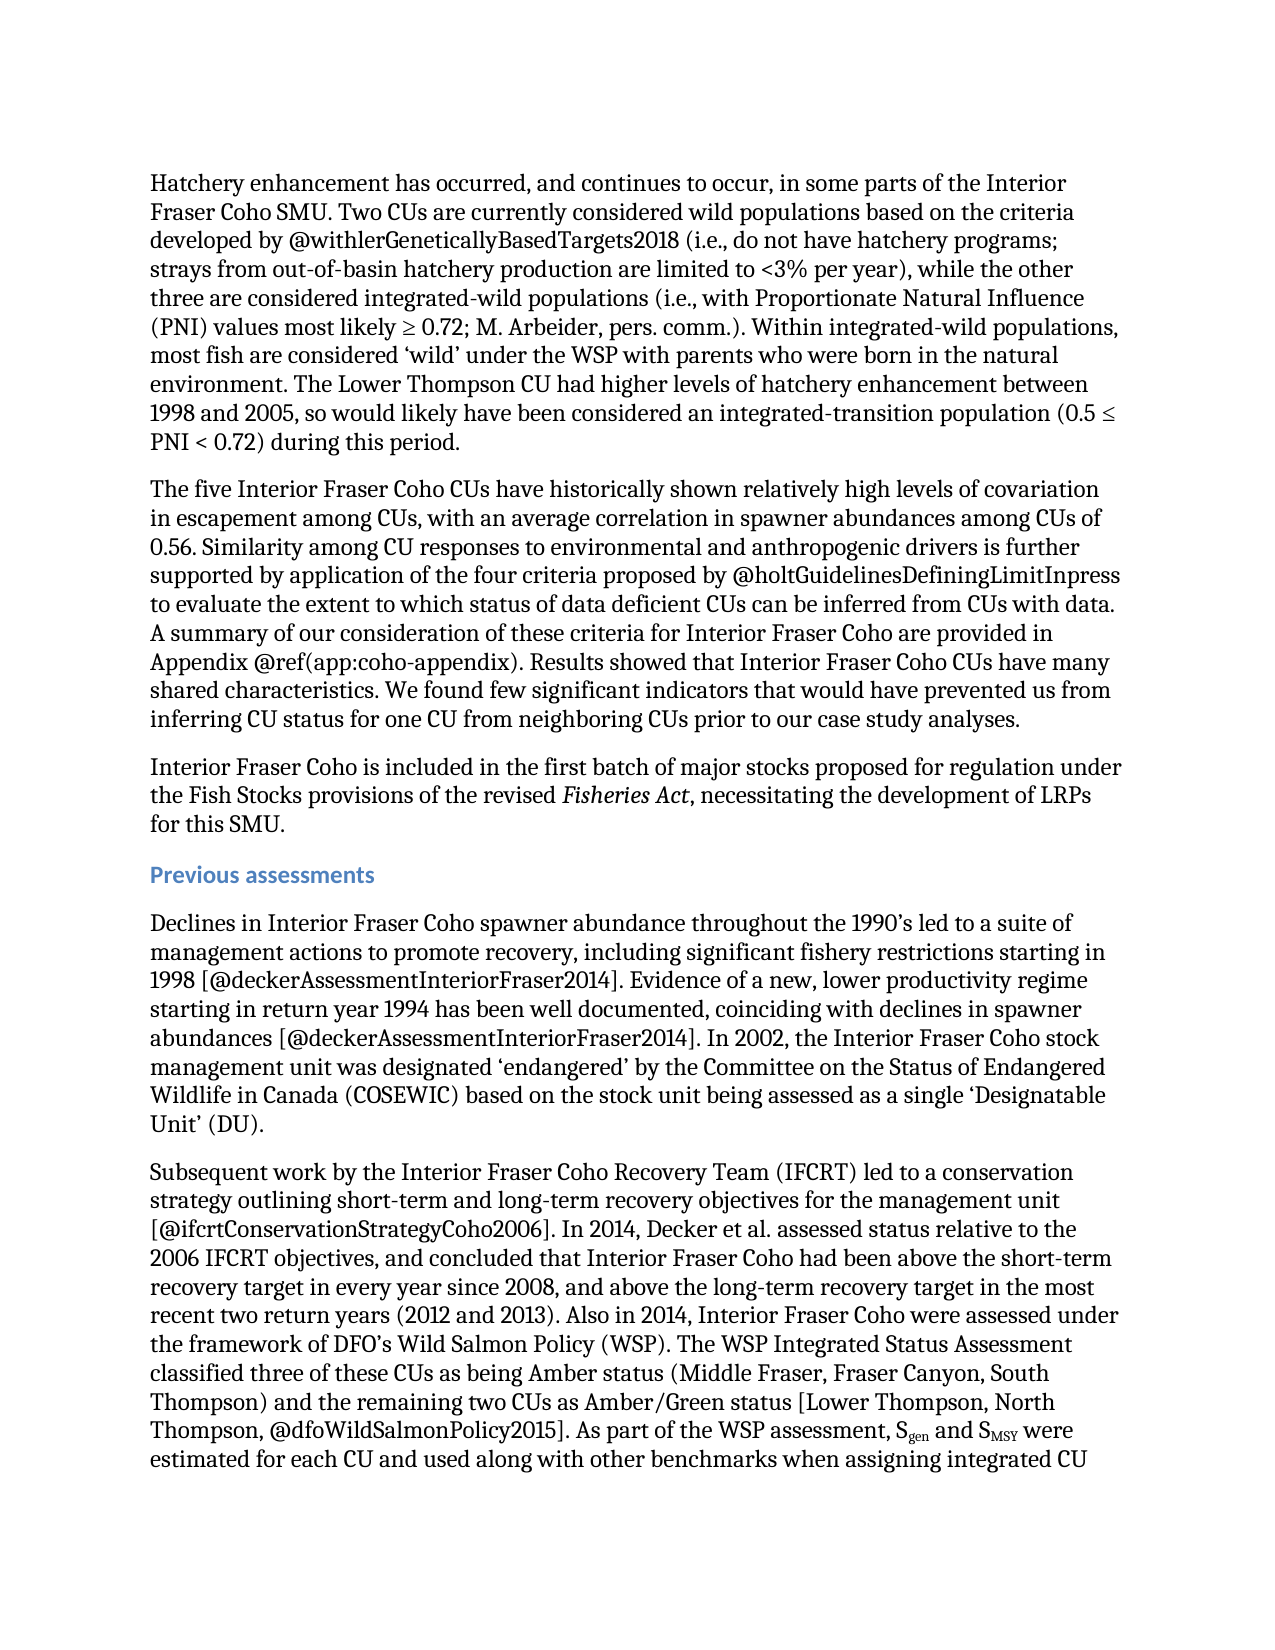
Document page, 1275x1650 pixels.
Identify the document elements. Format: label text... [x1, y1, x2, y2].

text Declines in Interior Fraser Coho spawner abundance throughout the 1990’s led to a suite of management actions to promote recovery, including significant fishery restrictions starting in 1998 [@deckerAssessmentInteriorFraser2014]. Evidence of a new, lower productivity regime starting in return year 1994 has been well documented, coinciding with declines in spawner abundances [@deckerAssessmentInteriorFraser2014]. In 2002, the Interior Fraser Coho stock management unit was designated ‘endangered’ by the Committee on the Status of Endangered Wildlife in Canada (COSEWIC) based on the stock unit being assessed as a single ‘Designatable Unit’ (DU). [150, 909, 1125, 1139]
subtitle Previous assessments [150, 859, 1125, 890]
text Hatchery enhancement has occurred, and continues to occur, in some parts of the Interior Fraser Coho SMU. Two CUs are currently considered wild populations based on the criteria developed by @withlerGeneticallyBasedTargets2018 (i.e., do not have hatchery programs; strays from out-of-basin hatchery production are limited to <3% per year), while the other three are considered integrated-wild populations (i.e., with Proportionate Natural Influence (PNI) values most likely 0.72; M. Arbeider, pers. comm.). Within integrated-wild populations, most fish are considered ‘wild’ under the WSP with parents who were born in the natural environment. The Lower Thompson CU had higher levels of hatchery enhancement between 1998 and 2005, so would likely have been considered an integrated-transition population (0.5 PNI < 0.72) during this period. [150, 169, 1125, 456]
text Interior Fraser Coho is included in the first batch of major stocks proposed for regulation under the Fish Stocks provisions of the revised Fisheries Act, necessitating the development of LRPs for this SMU. [150, 752, 1125, 839]
text The five Interior Fraser Coho CUs have historically shown relatively high levels of covariation in escapement among CUs, with an average correlation in spawner abundances among CUs of 0.56. Similarity among CU responses to environmental and anthropogenic drivers is further supported by application of the four criteria proposed by @holtGuidelinesDefiningLimitInpress to evaluate the extent to which status of data deficient CUs can be inferred from CUs with data. A summary of our consideration of these criteria for Interior Fraser Coho are provided in Appendix @ref(app:coho-appendix). Results showed that Interior Fraser Coho CUs have many shared characteristics. We found few significant indicators that would have prevented us from inferring CU status for one CU from neighboring CUs prior to our case study analyses. [150, 475, 1125, 734]
